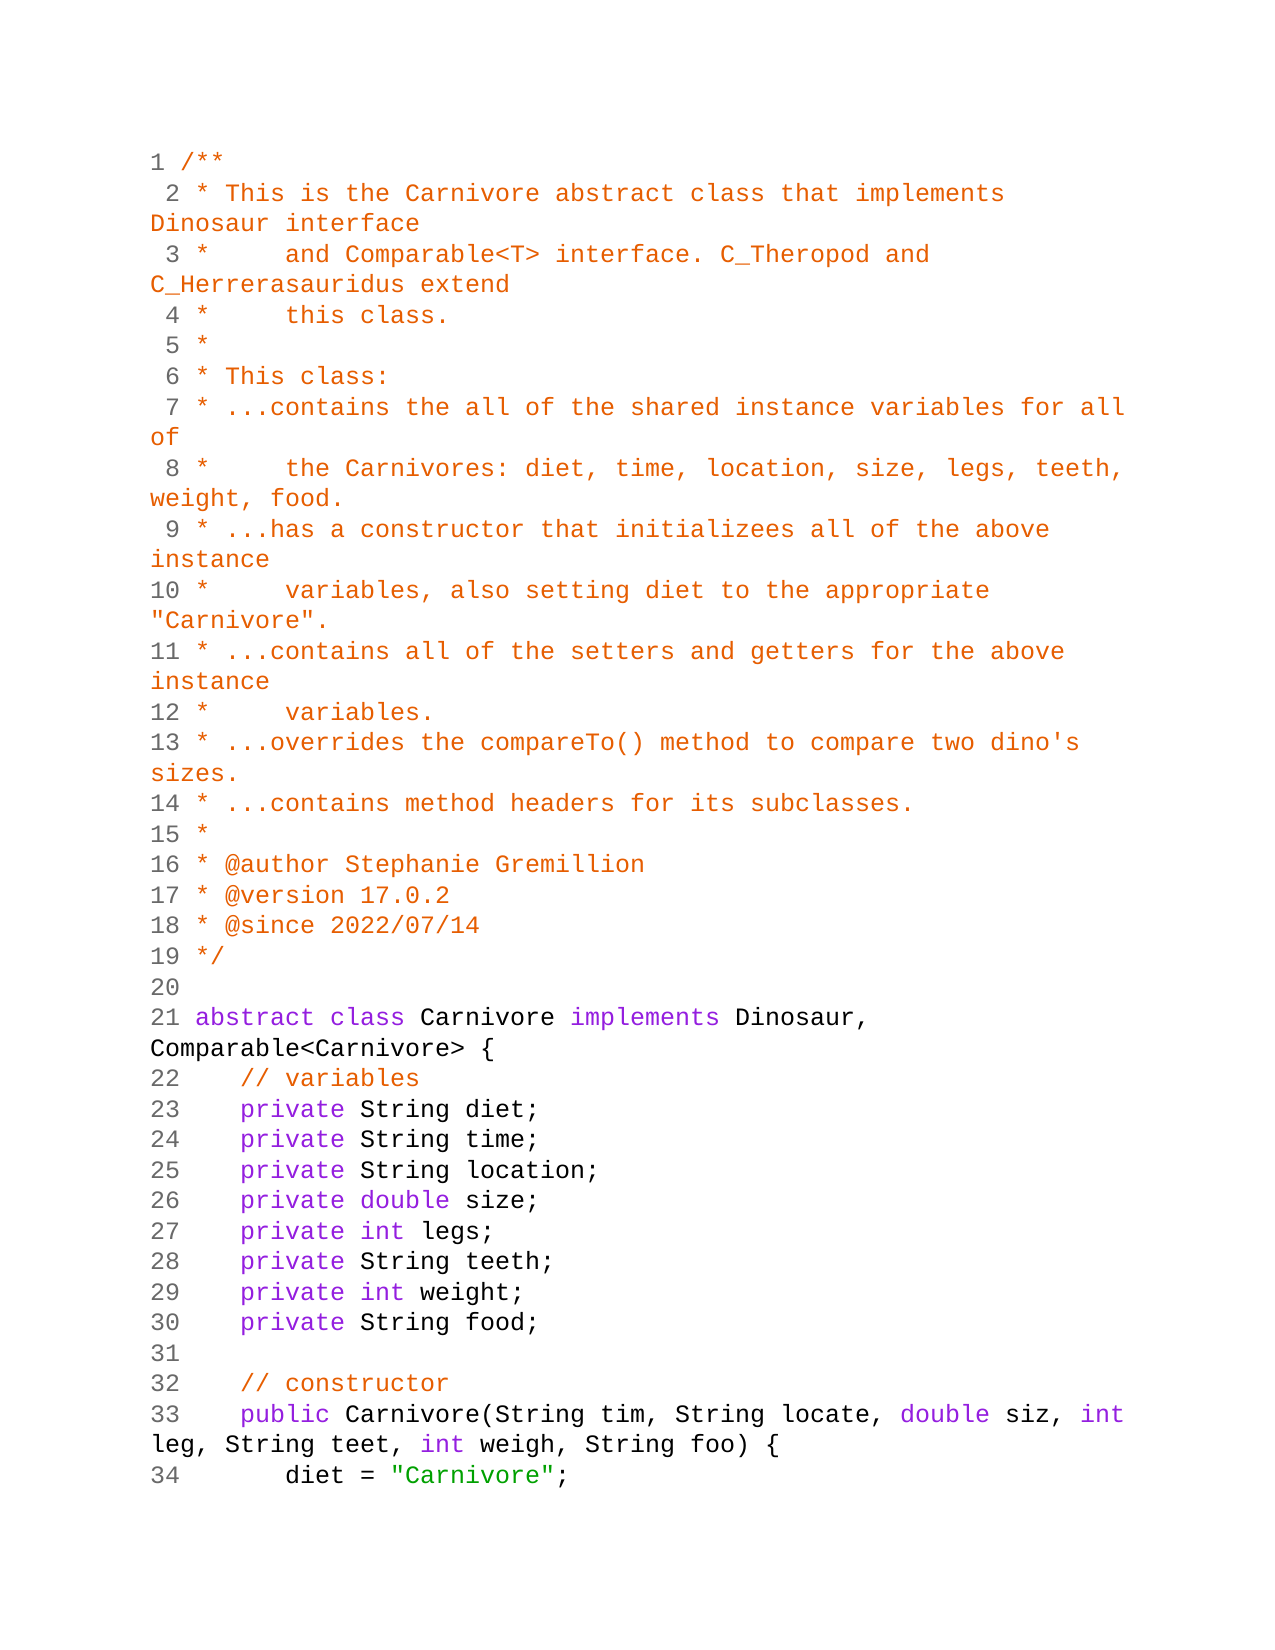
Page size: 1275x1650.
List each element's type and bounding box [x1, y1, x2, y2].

text [150, 150, 1125, 1491]
